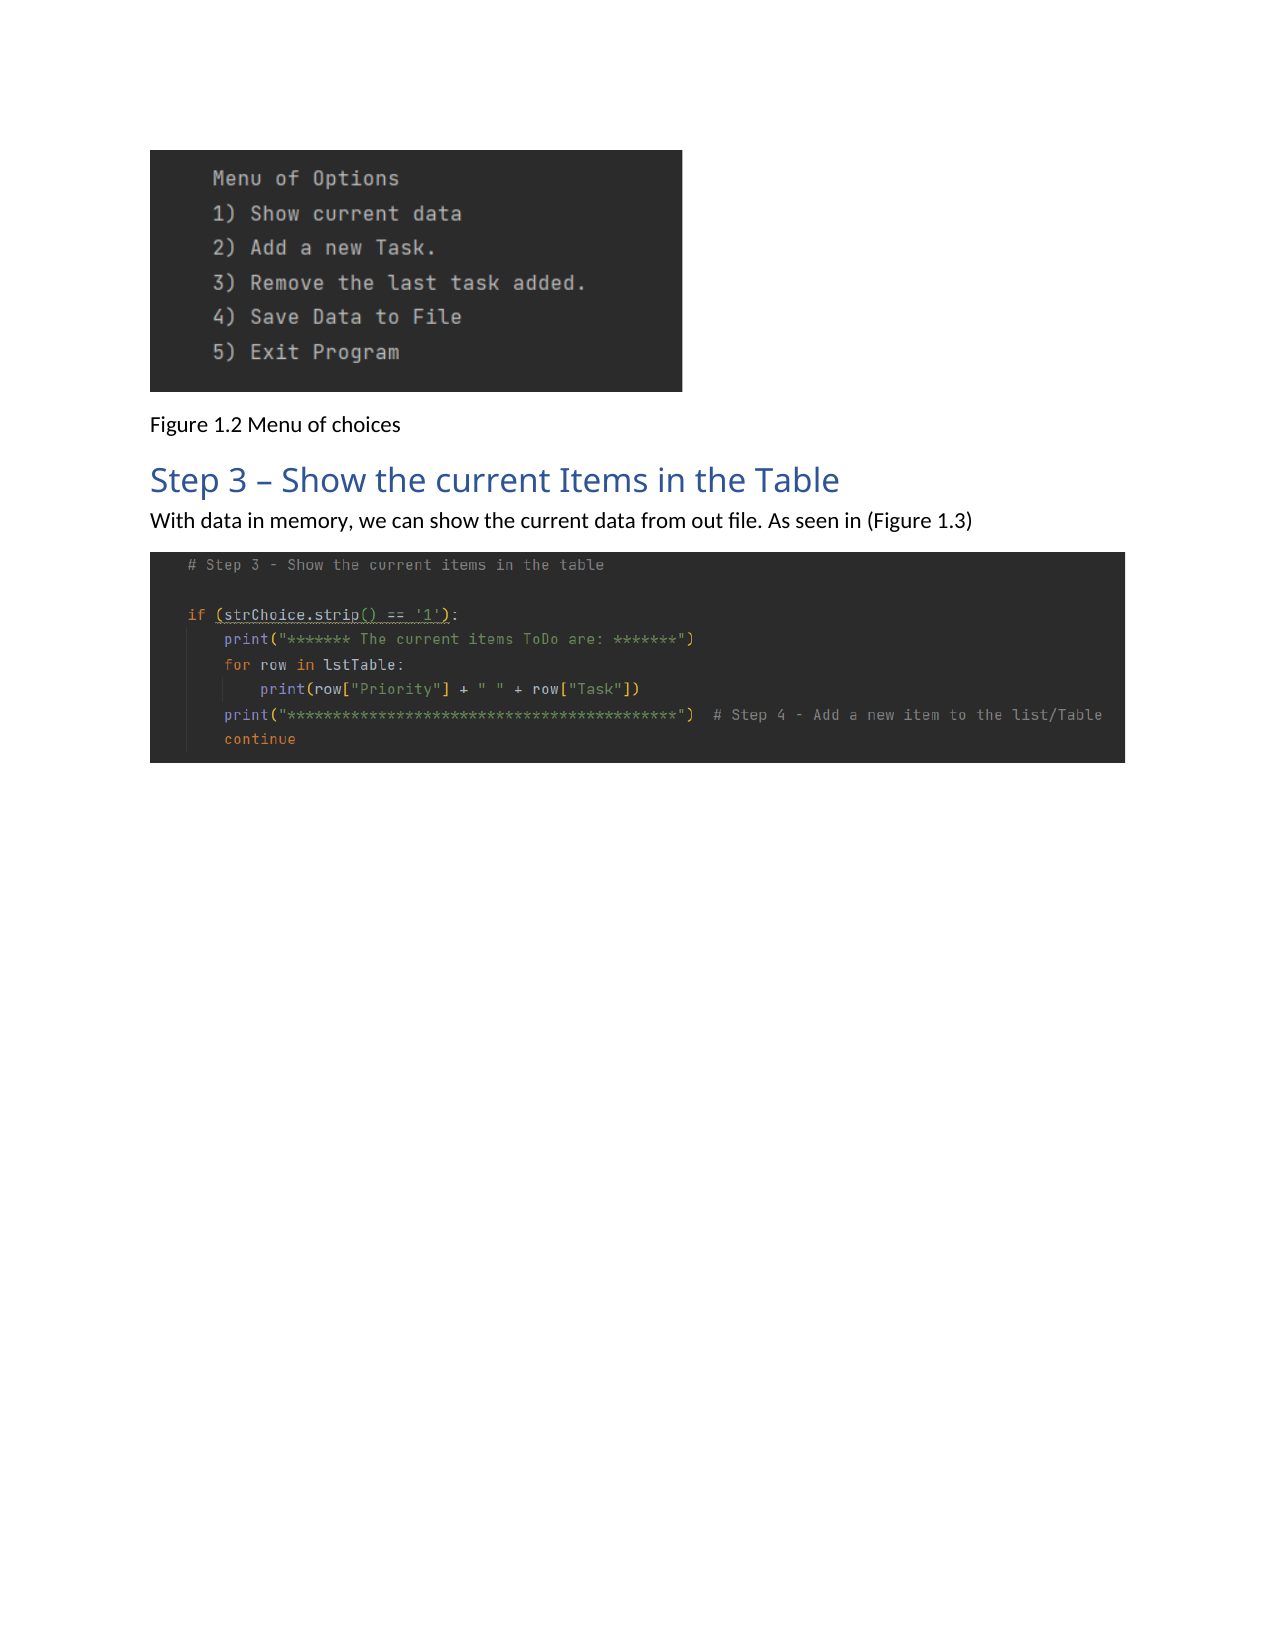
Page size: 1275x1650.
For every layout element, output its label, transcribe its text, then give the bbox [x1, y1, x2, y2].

subtitle Step 3 – Show the current Items in the Table [150, 457, 1125, 502]
picture [150, 150, 683, 392]
picture [150, 552, 1125, 763]
text With data in memory, we can show the current data from out file. As seen in (Figure 1.3) [150, 506, 1125, 534]
text Figure 1.2 Menu of choices [150, 410, 1125, 438]
